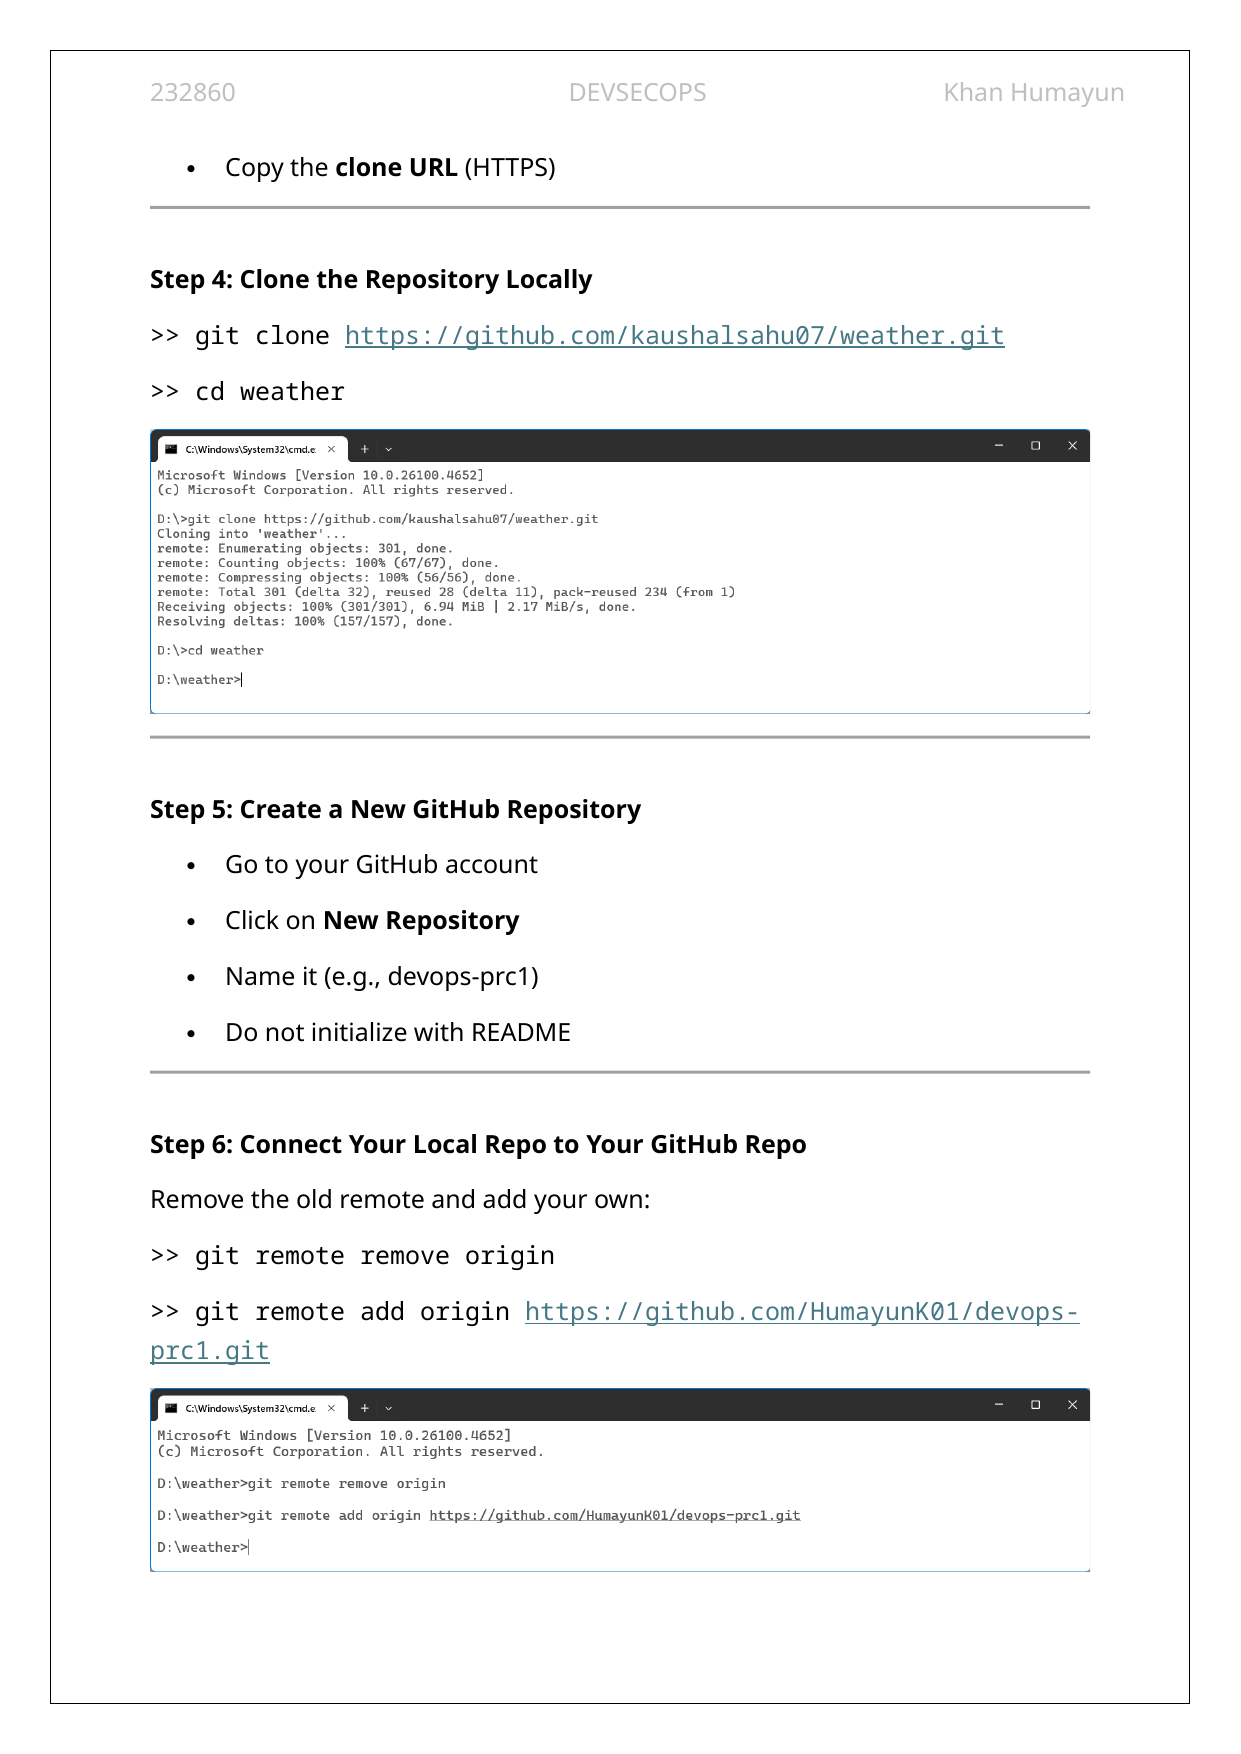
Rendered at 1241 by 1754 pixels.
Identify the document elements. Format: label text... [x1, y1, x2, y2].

picture [150, 429, 1091, 714]
text >> git remote add origin https://github.com/HumayunK01/devops-prc1.git [150, 1294, 1090, 1367]
list Do not initialize with README [187, 1015, 1090, 1049]
text >> git clone https://github.com/kaushalsahu07/weather.git [150, 317, 1090, 352]
text Step 4: Clone the Repository Locally [150, 262, 1090, 296]
text Step 6: Connect Your Local Repo to Your GitHub Repo [150, 1126, 1090, 1160]
text Remove the old remote and add your own: [150, 1182, 1090, 1216]
text Step 5: Create a New GitHub Repository [150, 791, 1090, 825]
text >> cd weather [150, 373, 1090, 407]
list Go to your GitHub account [187, 847, 1090, 881]
list Name it (e.g., devops-prc1) [187, 959, 1090, 993]
list Click on New Repository [187, 903, 1090, 937]
list Copy the clone URL (HTTPS) [187, 150, 1090, 184]
picture [150, 1388, 1091, 1572]
text >> git remote remove origin [150, 1238, 1090, 1272]
